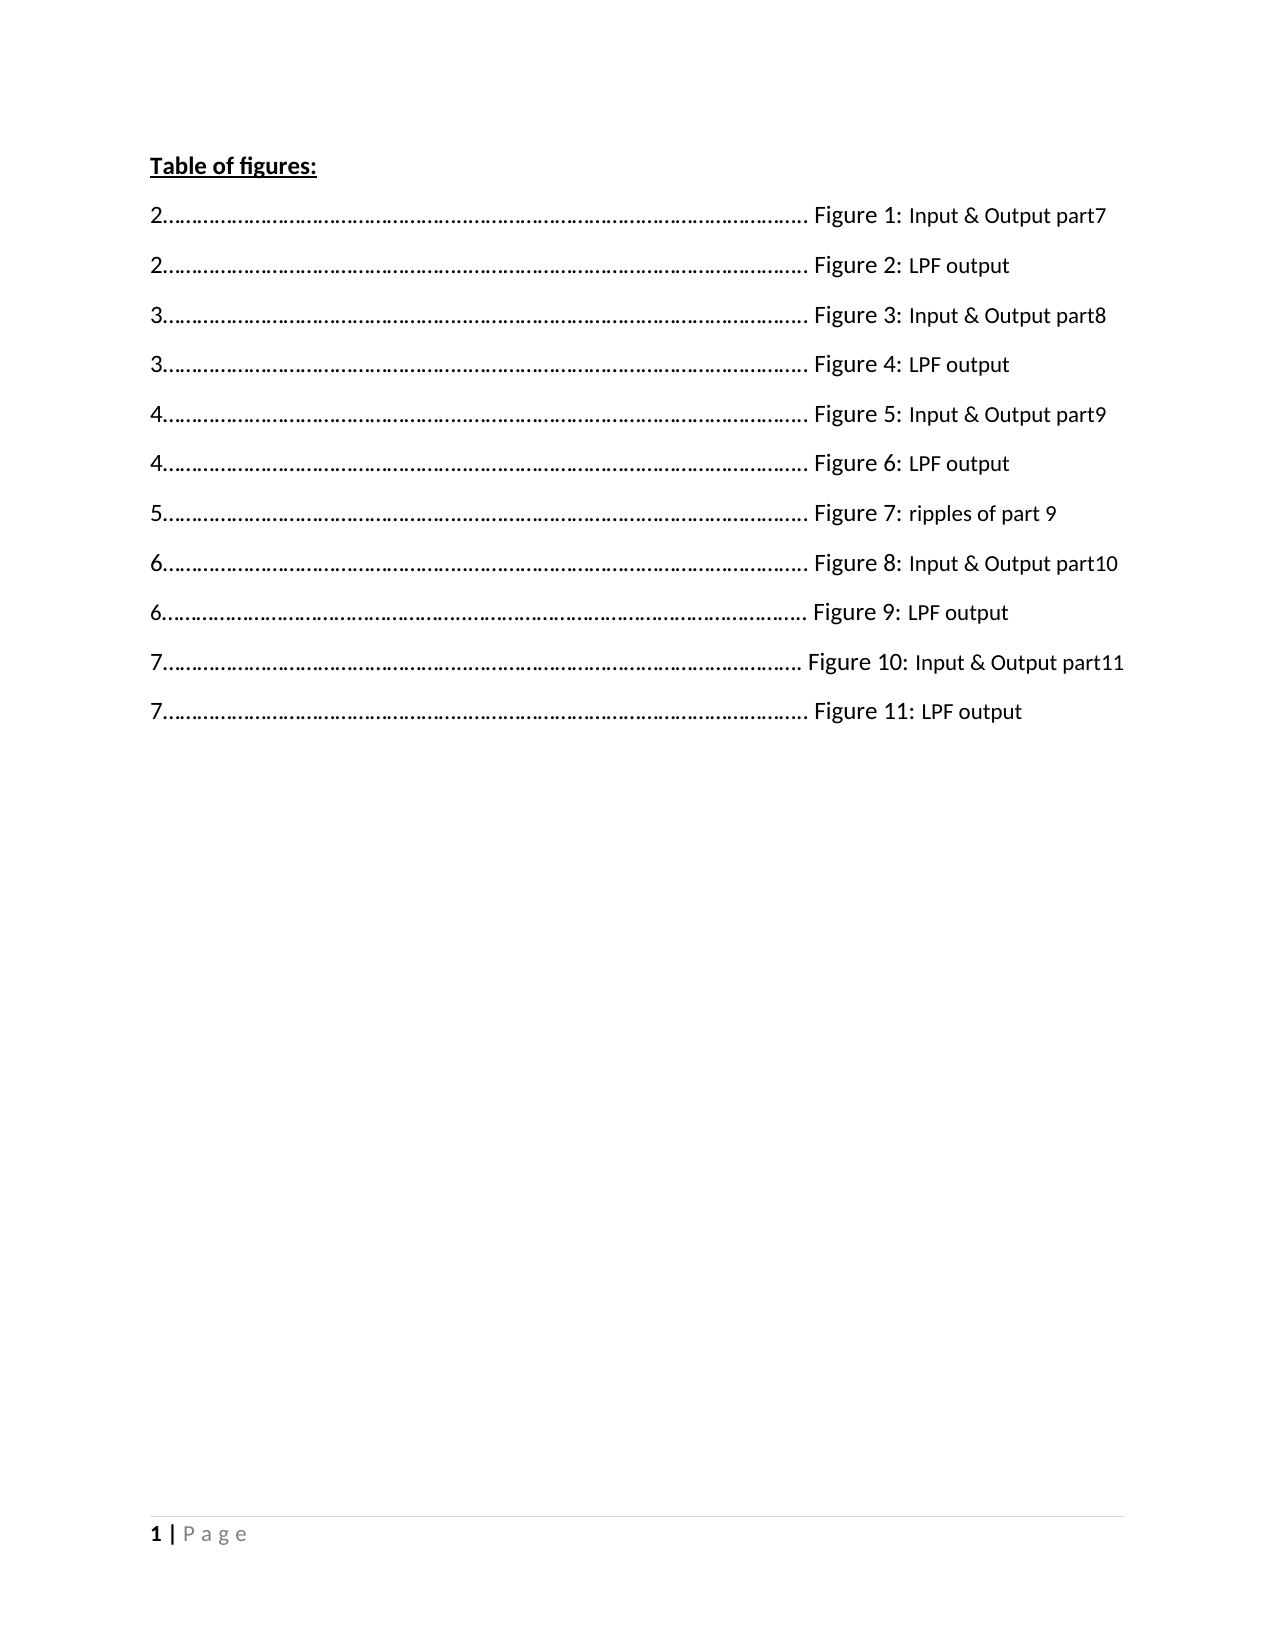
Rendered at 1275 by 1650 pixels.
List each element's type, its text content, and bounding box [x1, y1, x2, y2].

text 3……………………………………………..………………………………………………….. Figure 4: LPF output [150, 348, 1125, 379]
text 4……………………………………………..………………………………………………….. Figure 6: LPF output [150, 447, 1125, 478]
text 7……………………………………………..………………………………………………….. Figure 11: LPF output [150, 695, 1125, 726]
text Table of figures: [150, 150, 1125, 181]
text 3……………………………………………..………………………………………………….. Figure 3: Input & Output part8 [150, 299, 1125, 329]
text 6……………………………………………..………………………………………………….. Figure 9: LPF output [150, 596, 1125, 627]
text 4……………………………………………..………………………………………………….. Figure 5: Input & Output part9 [150, 398, 1125, 428]
text 2……………………………………………..………………………………………………….. Figure 2: LPF output [150, 249, 1125, 280]
text 6……………………………………………..………………………………………………….. Figure 8: Input & Output part10 [150, 547, 1125, 577]
text 7……………………………………………..…………………………………………………. Figure 10: Input & Output part11 [150, 646, 1125, 676]
text 2……………………………………………..………………………………………………….. Figure 1: Input & Output part7 [150, 199, 1125, 230]
text 5……………………………………………..………………………………………………….. Figure 7: ripples of part 9 [150, 497, 1125, 528]
